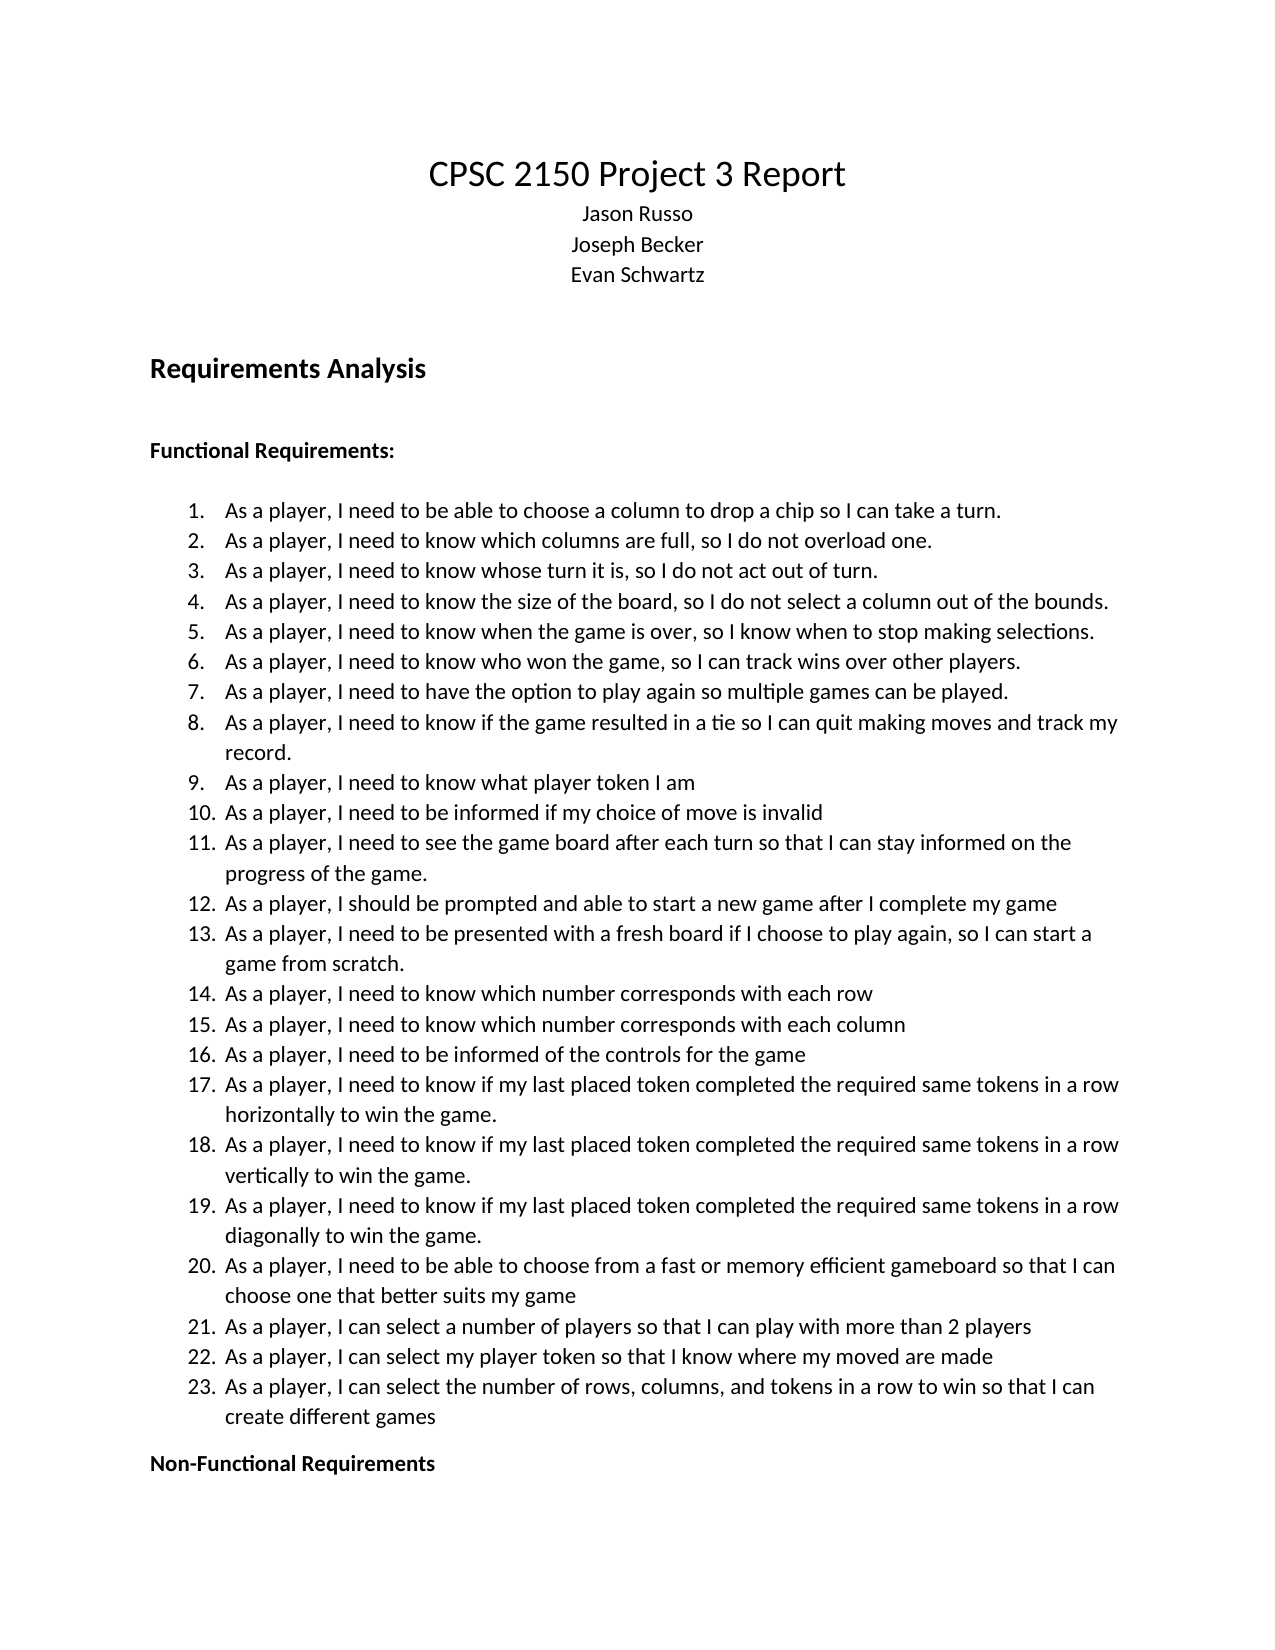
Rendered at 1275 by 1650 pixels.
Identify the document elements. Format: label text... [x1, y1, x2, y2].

list As a player, I need to be able to choose a column to drop a chip so I can take a turn. [187, 496, 1125, 524]
list As a player, I need to know which number corresponds with each column [187, 1010, 1125, 1038]
list As a player, I need to be informed if my choice of move is invalid [187, 798, 1125, 826]
list As a player, I can select the number of rows, columns, and tokens in a row to win so that I can create different games [187, 1372, 1125, 1431]
text Evan Schwartz [150, 260, 1125, 288]
text Joseph Becker [150, 230, 1125, 258]
list As a player, I need to be informed of the controls for the game [187, 1040, 1125, 1068]
list As a player, I need to be presented with a fresh board if I choose to play again, so I can start a game from scratch. [187, 919, 1125, 977]
list As a player, I can select a number of players so that I can play with more than 2 players [187, 1312, 1125, 1340]
list As a player, I need to know if my last placed token completed the required same tokens in a row diagonally to win the game. [187, 1191, 1125, 1249]
list As a player, I need to be able to choose from a fast or memory efficient gameboard so that I can choose one that better suits my game [187, 1251, 1125, 1310]
list As a player, I need to know if my last placed token completed the required same tokens in a row horizontally to win the game. [187, 1070, 1125, 1128]
list As a player, I can select my player token so that I know where my moved are made [187, 1342, 1125, 1370]
list As a player, I need to know which number corresponds with each row [187, 979, 1125, 1008]
list As a player, I need to have the option to play again so multiple games can be played. [187, 677, 1125, 706]
list As a player, I need to know who won the game, so I can track wins over other players. [187, 647, 1125, 675]
list As a player, I should be prompted and able to start a new game after I complete my game [187, 889, 1125, 917]
text Functional Requirements: [150, 436, 1125, 464]
list As a player, I need to know what player token I am [187, 768, 1125, 796]
list As a player, I need to know when the game is over, so I know when to stop making selections. [187, 617, 1125, 645]
list As a player, I need to know if the game resulted in a tie so I can quit making moves and track my record. [187, 708, 1125, 766]
list As a player, I need to see the game board after each turn so that I can stay informed on the progress of the game. [187, 828, 1125, 887]
text Jason Russo [150, 199, 1125, 227]
text Non-Functional Requirements [150, 1449, 1125, 1477]
text Requirements Analysis [150, 351, 1125, 386]
list As a player, I need to know if my last placed token completed the required same tokens in a row vertically to win the game. [187, 1131, 1125, 1189]
list As a player, I need to know the size of the board, so I do not select a column out of the bounds. [187, 587, 1125, 615]
list As a player, I need to know which columns are full, so I do not overload one. [187, 526, 1125, 554]
list As a player, I need to know whose turn it is, so I do not act out of turn. [187, 557, 1125, 585]
text CPSC 2150 Project 3 Report [150, 150, 1125, 196]
